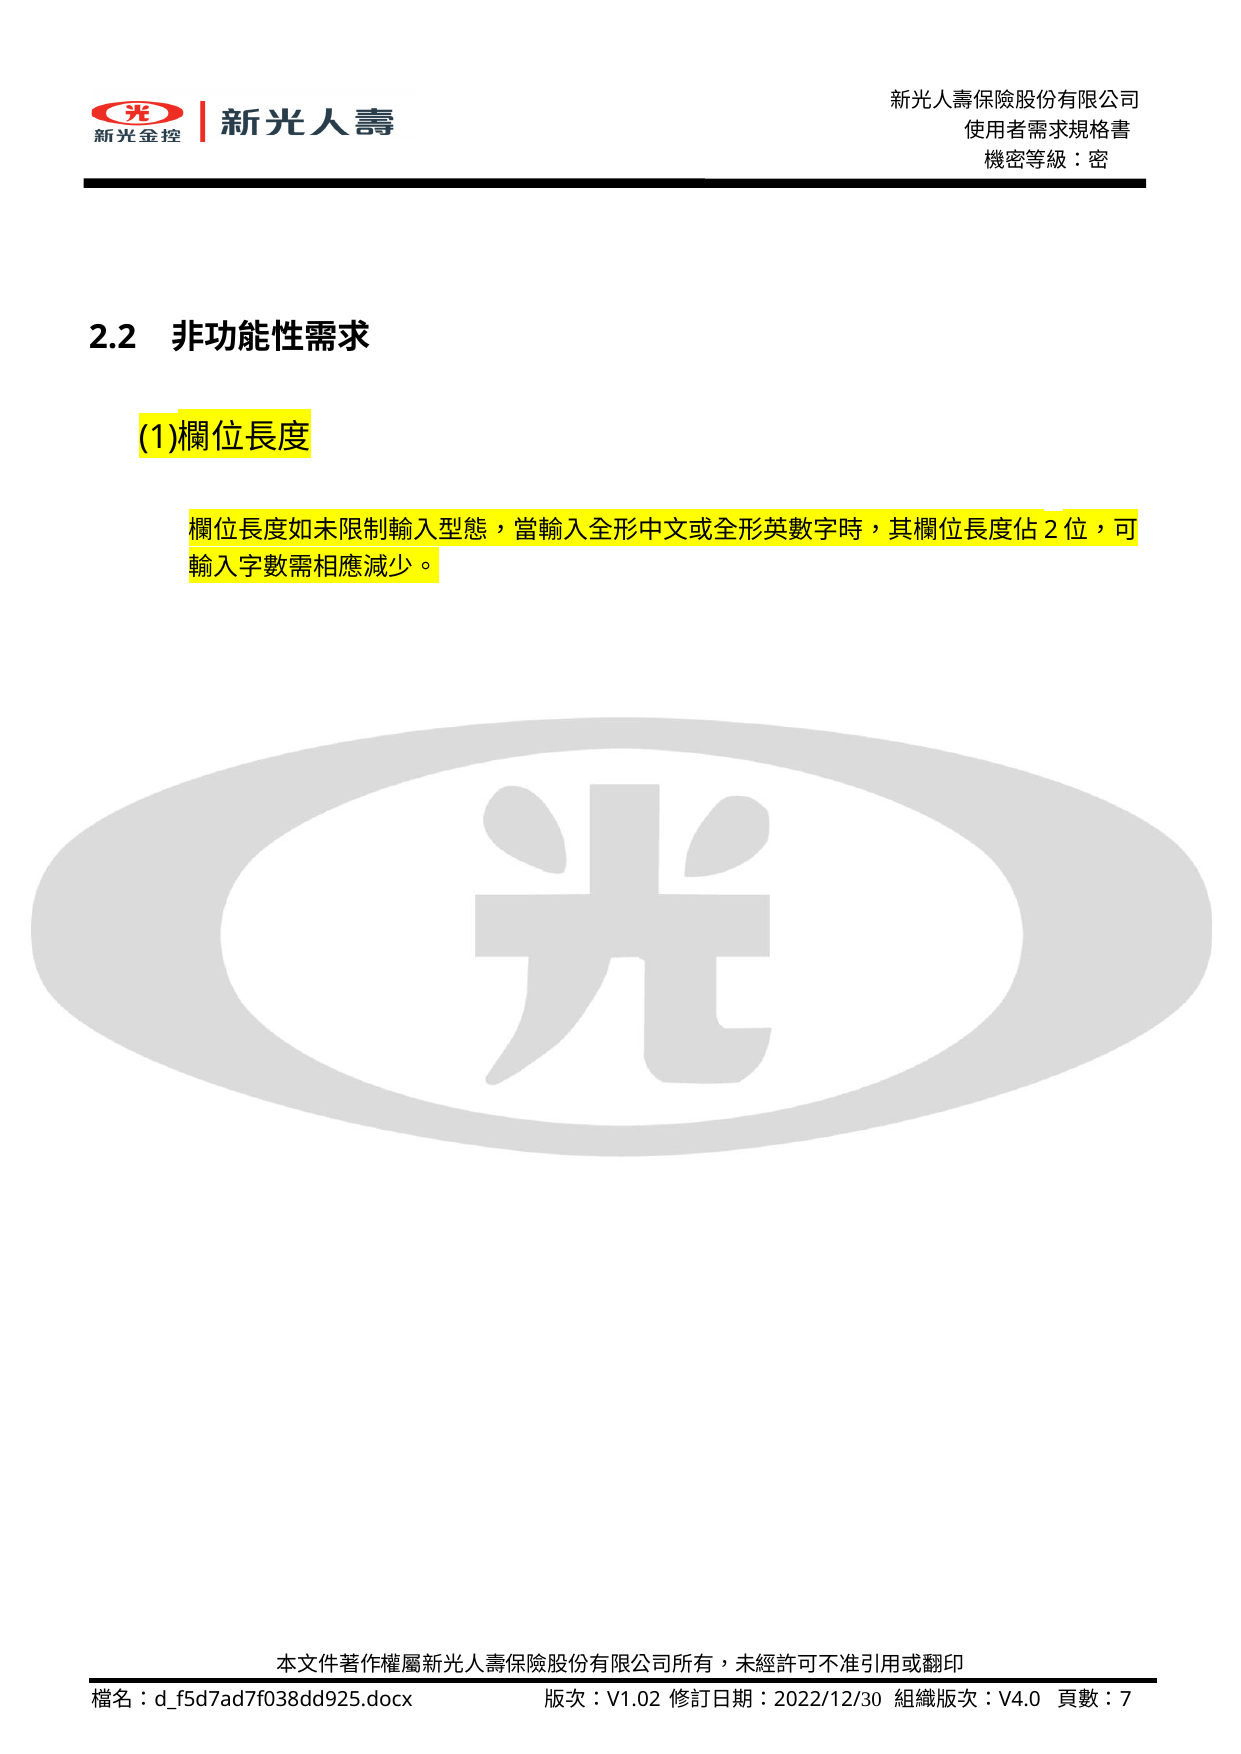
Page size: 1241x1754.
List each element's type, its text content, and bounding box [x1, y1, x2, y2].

text 欄位長度如未限制輸入型態，當輸入全形中文或全形英數字時，其欄位長度佔2位，可輸入字數需相應減少。 [189, 509, 1152, 584]
list (1)欄位長度 [139, 396, 1152, 471]
picture [25, 709, 1215, 1163]
subtitle 2.2 非功能性需求 [89, 310, 1152, 359]
picture [91, 86, 417, 142]
